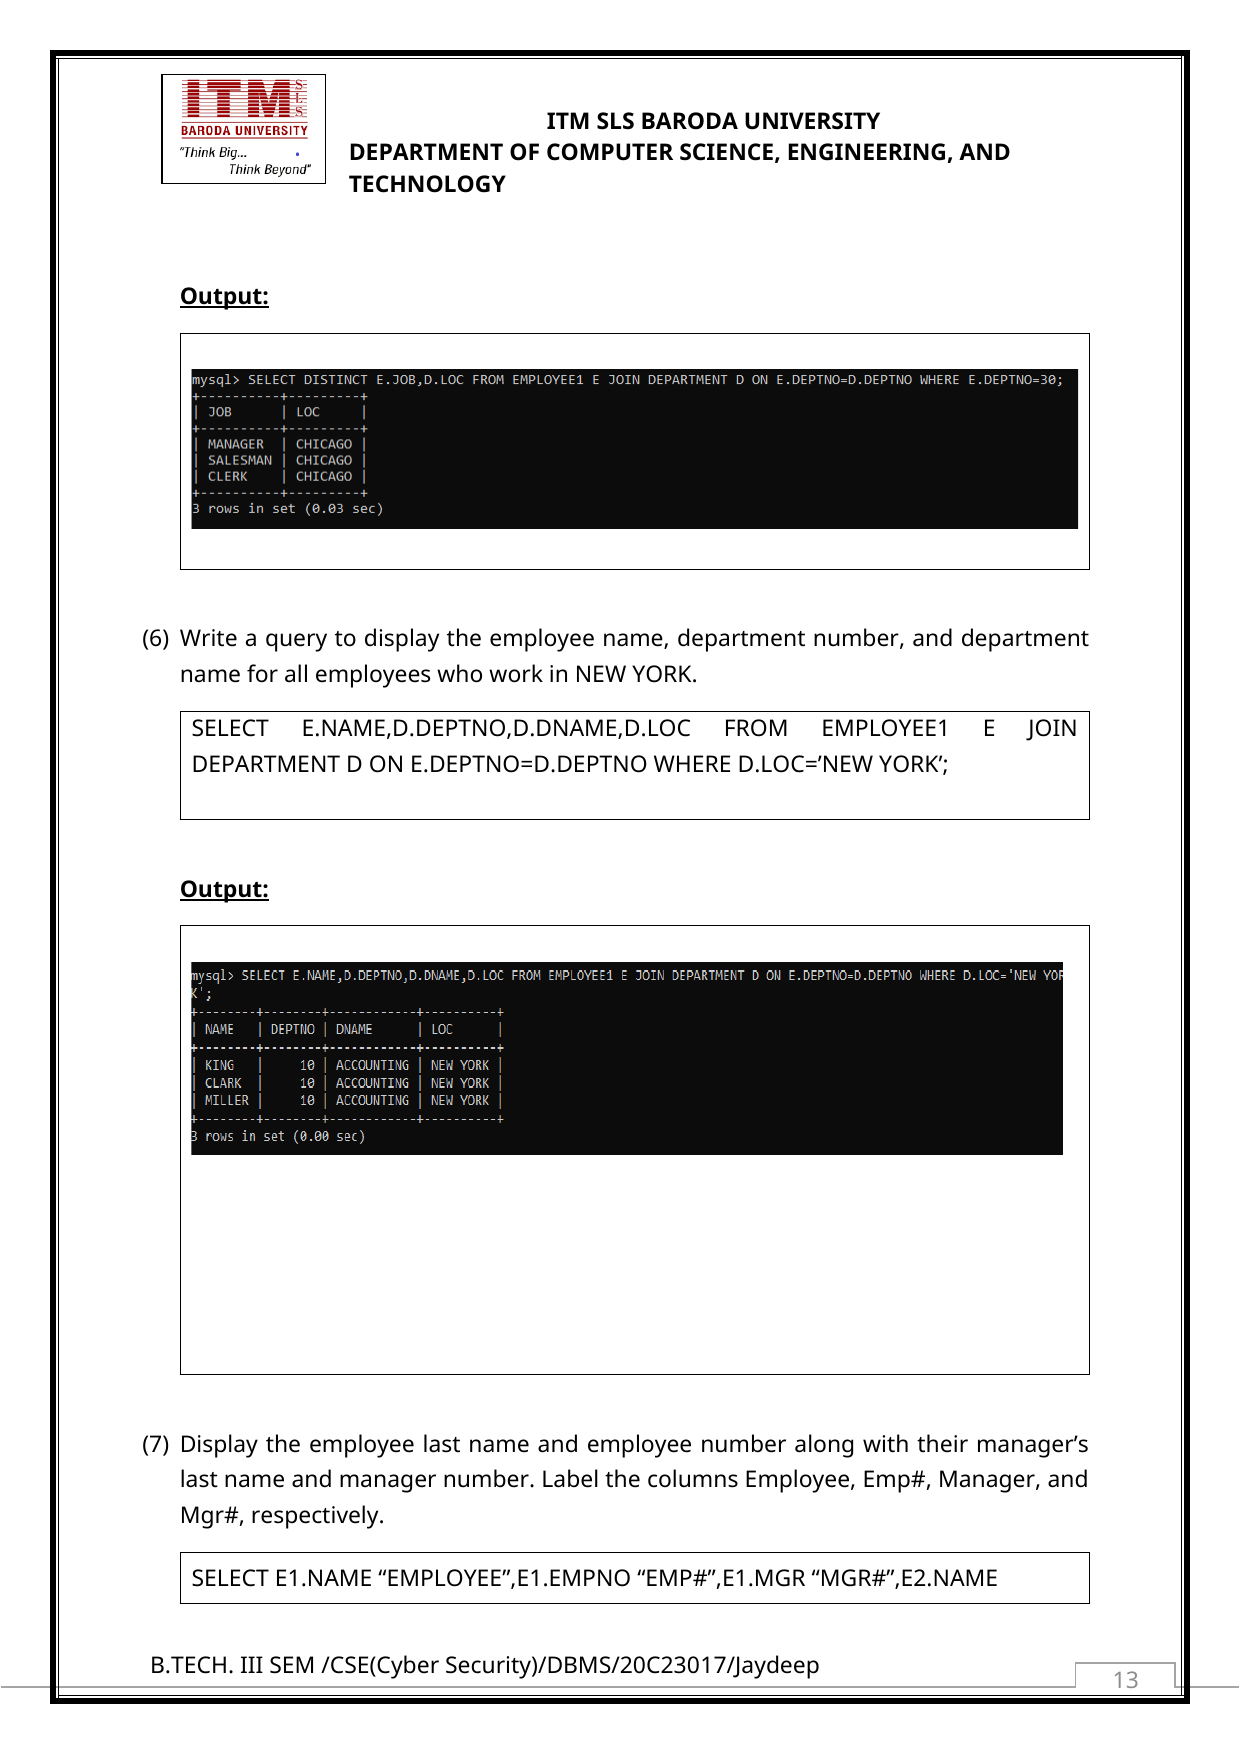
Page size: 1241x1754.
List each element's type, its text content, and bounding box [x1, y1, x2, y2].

table_header SELECT E1.NAME “EMPLOYEE”,E1.EMPNO “EMP#”,E1.MGR “MGR#”,E2.NAME “MANAGER” FROM EMPLOYEE1 E1 LEFT OUTER JOIN EMPLOYEE1 E2 ON E1.MGR=E2.EMPNO; [181, 1553, 1089, 1603]
list Display the employee last name and employee number along with their manager’s last name and manager number. Label the columns Employee, Emp#, Manager, and Mgr#, respectively. [142, 1427, 1090, 1531]
picture [191, 369, 1079, 529]
picture [191, 962, 1063, 1155]
table_header [181, 334, 1089, 569]
text Output: [179, 873, 1090, 904]
picture [163, 75, 325, 183]
table_header [181, 926, 1089, 1374]
list Write a query to display the employee name, department number, and department name for all employees who work in NEW YORK. [142, 622, 1090, 689]
text Output: [179, 280, 1090, 311]
table_header SELECT E.NAME,D.DEPTNO,D.DNAME,D.LOC FROM EMPLOYEE1 E JOIN DEPARTMENT D ON E.DEPTNO=D.DEPTNO WHERE D.LOC=’NEW YORK’; [181, 712, 1089, 819]
